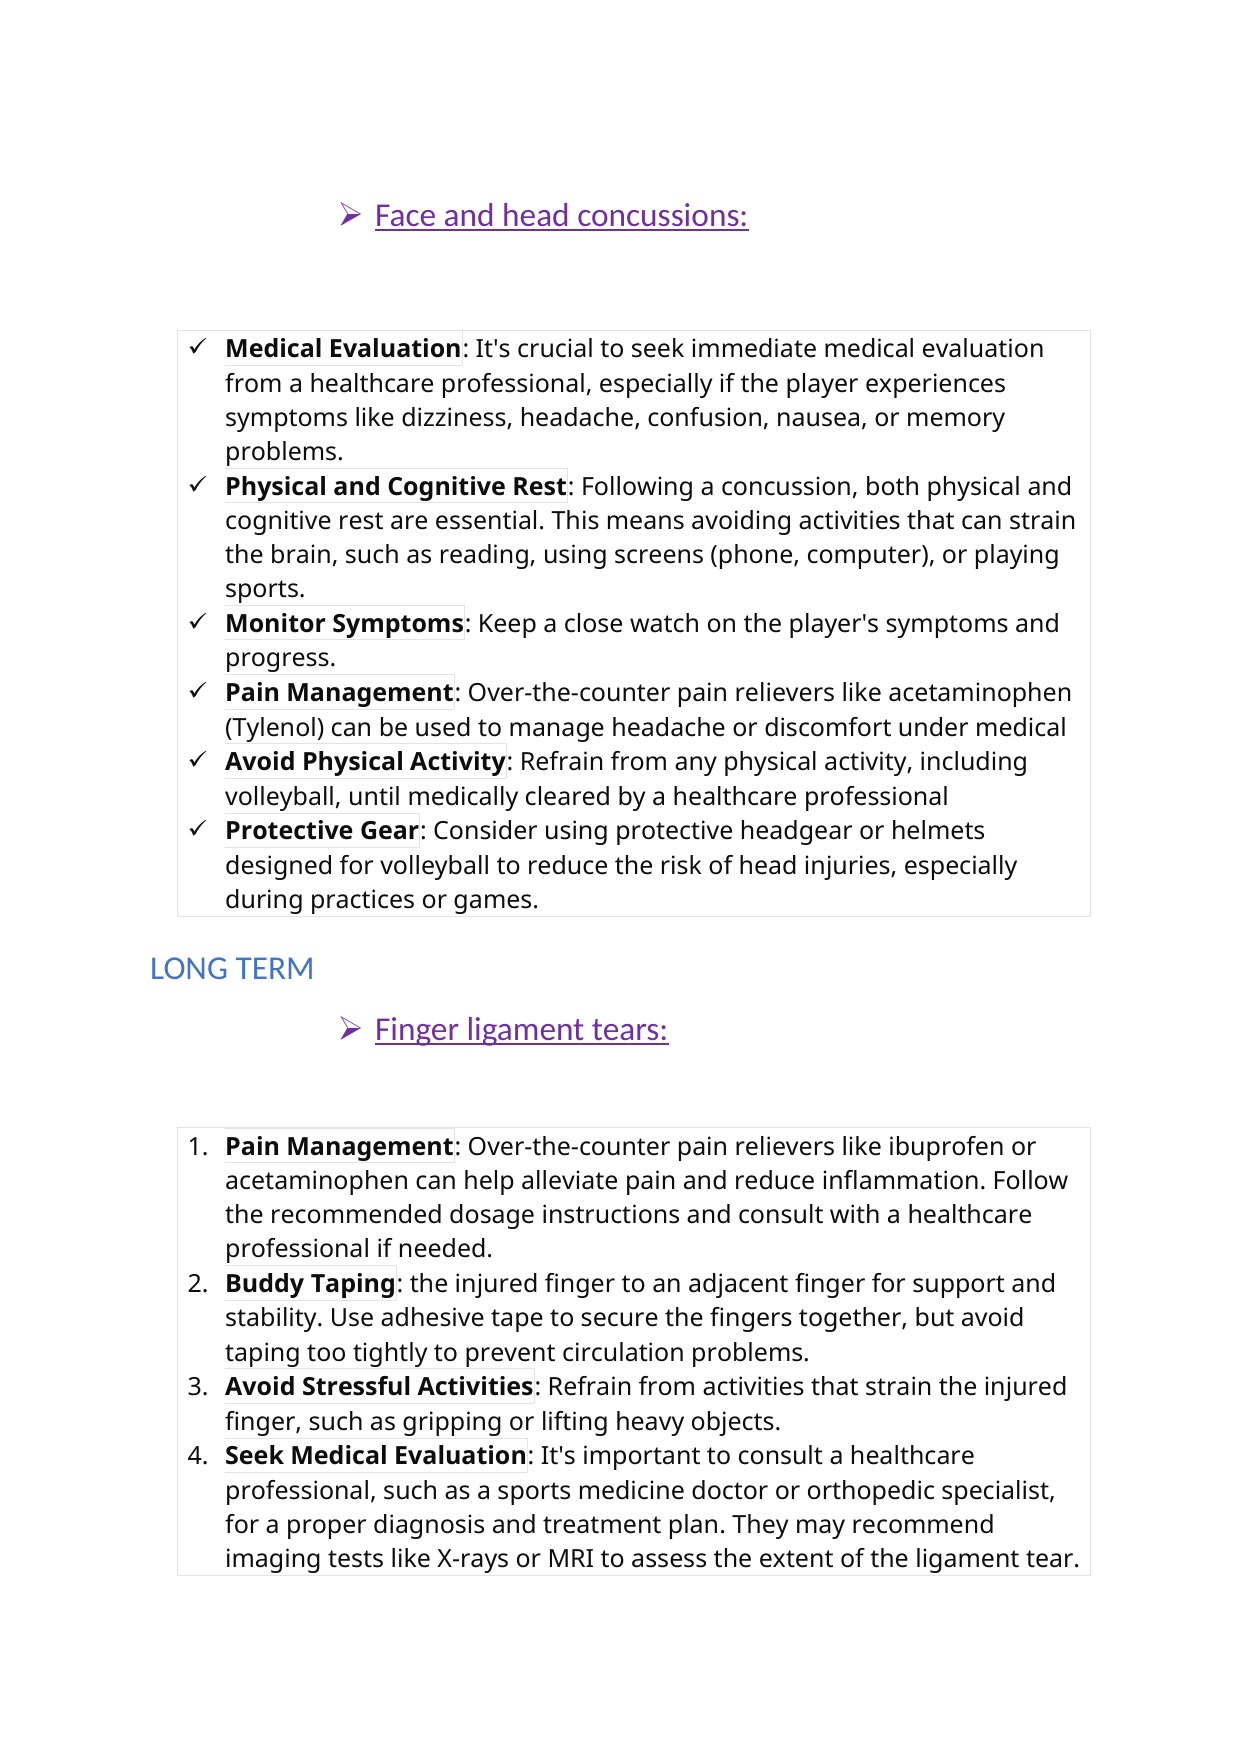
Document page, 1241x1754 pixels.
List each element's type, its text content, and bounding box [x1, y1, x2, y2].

list Face and head concussions: [337, 194, 1090, 235]
list Protective Gear: Consider using protective headgear or helmets designed for volleyball to reduce the risk of head injuries, especially during practices or games. [178, 812, 1090, 916]
list Avoid Stressful Activities: Refrain from activities that strain the injured finger, such as gripping or lifting heavy objects. [178, 1368, 1090, 1437]
list Physical and Cognitive Rest: Following a concussion, both physical and cognitive rest are essential. This means avoiding activities that can strain the brain, such as reading, using screens (phone, computer), or playing sports. [178, 467, 1090, 604]
list Monitor Symptoms: Keep a close watch on the player's symptoms and progress. [178, 604, 1090, 673]
text LONG TERM [150, 947, 1090, 988]
list Medical Evaluation: It's crucial to seek immediate medical evaluation from a healthcare professional, especially if the player experiences symptoms like dizziness, headache, confusion, nausea, or memory problems. [178, 331, 1090, 467]
list Avoid Physical Activity: Refrain from any physical activity, including volleyball, until medically cleared by a healthcare professional [178, 743, 1090, 812]
list Pain Management: Over-the-counter pain relievers like ibuprofen or acetaminophen can help alleviate pain and reduce inflammation. Follow the recommended dosage instructions and consult with a healthcare professional if needed. [178, 1128, 1090, 1264]
list Seek Medical Evaluation: It's important to consult a healthcare professional, such as a sports medicine doctor or orthopedic specialist, for a proper diagnosis and treatment plan. They may recommend imaging tests like X-rays or MRI to assess the extent of the ligament tear. [178, 1437, 1090, 1575]
list Pain Management: Over-the-counter pain relievers like acetaminophen (Tylenol) can be used to manage headache or discomfort under medical [178, 673, 1090, 743]
list Buddy Taping: the injured finger to an adjacent finger for support and stability. Use adhesive tape to secure the fingers together, but avoid taping too tightly to prevent circulation problems. [178, 1264, 1090, 1368]
list Finger ligament tears: [337, 1008, 1090, 1049]
